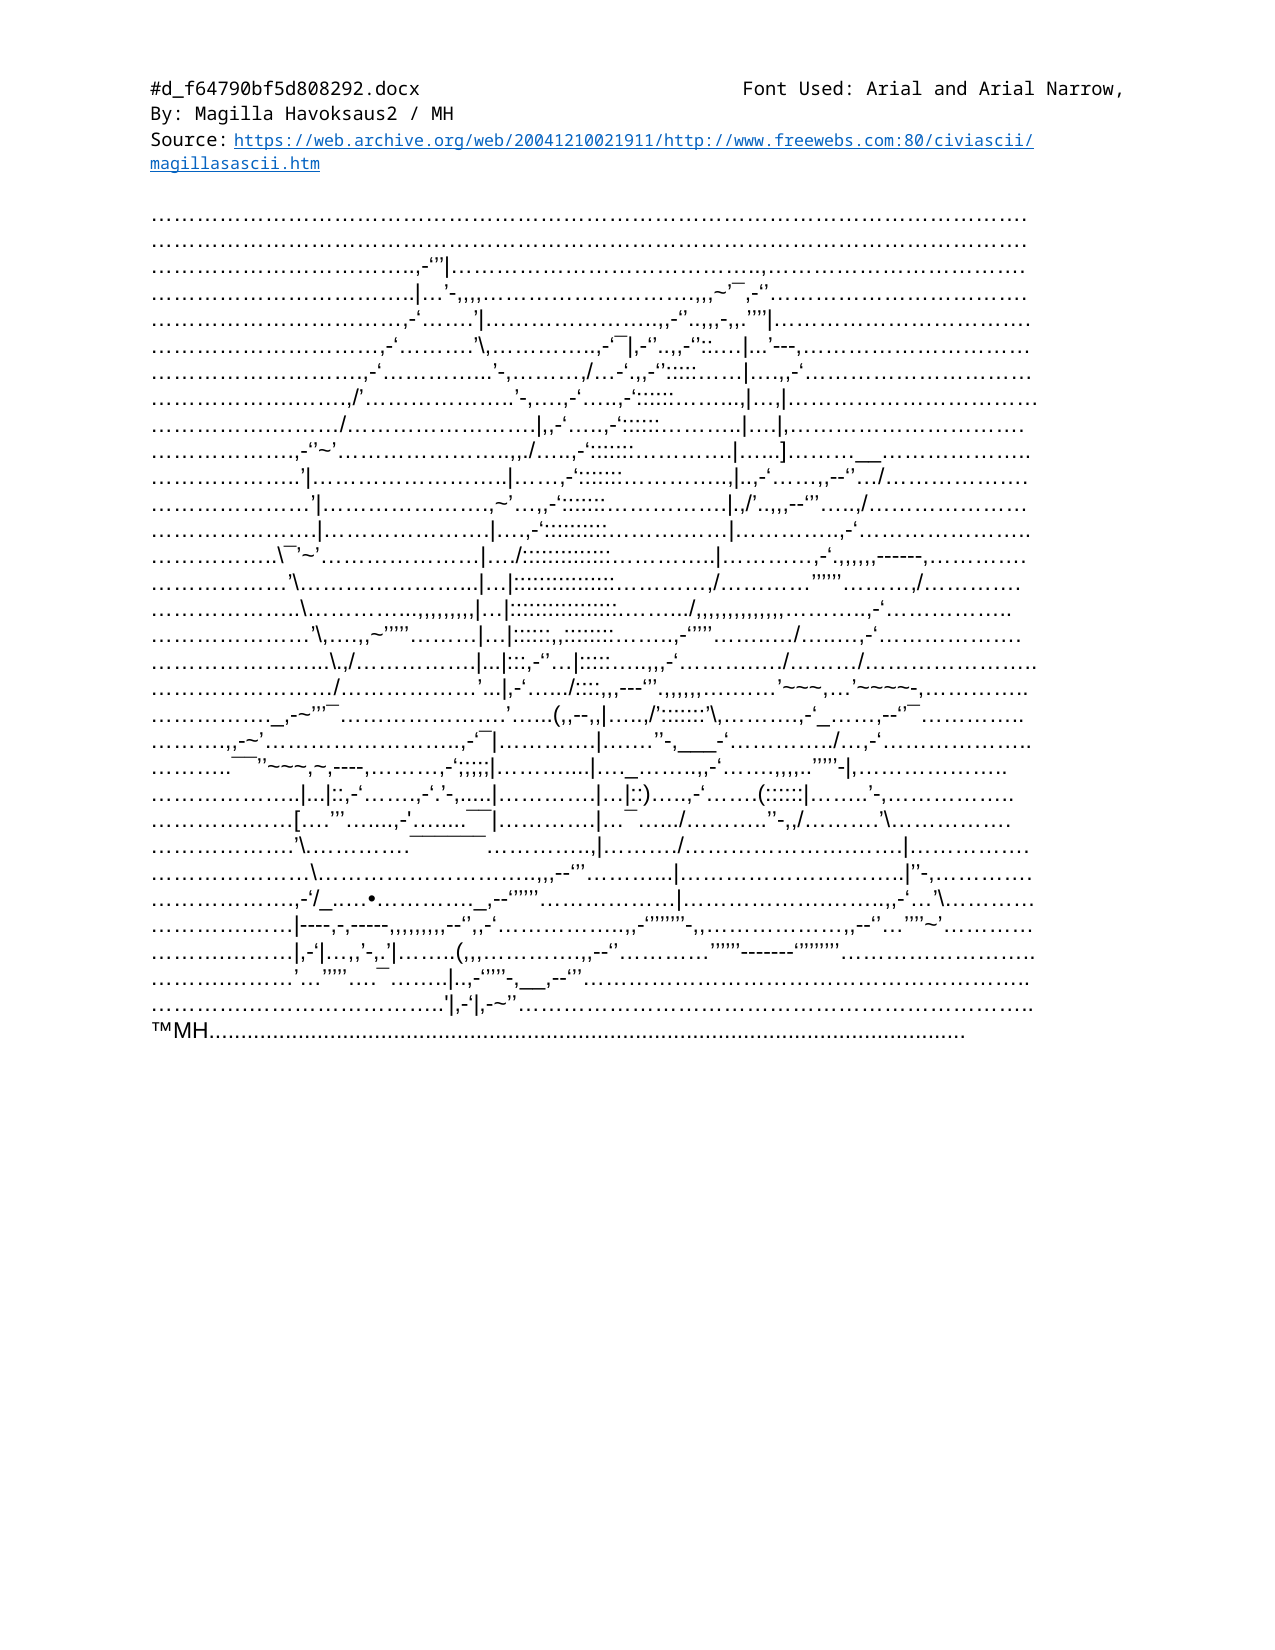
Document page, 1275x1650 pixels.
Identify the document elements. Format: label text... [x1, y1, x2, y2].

text ……………………………………………………………………………………………………. ……………………………………………………………………………………………………. ……………………………..,-‘’’|…………………………………..,……………………………. ……………………………..|…’-,,,,……………………….,,,~’¯,-‘’……………………………. ……………………………,-‘…….’|…………………..,,-‘’..,,,-,,.’’’’|……………………………. …………………………,-‘……….’\,…………..,-‘¯|,-‘’..,,-‘’::.…|...’---,………………………… ……………………….,-‘…………...’-,………,/…-‘.,,-‘’:::::……|….,,-‘………………………… ……………….…….,/’………………..’-,….,-‘…..,-‘::::::……...,|…,|…………………………… …………….………/…………………….|,,-‘…..,-‘::::::………..|….|,…………………………. ……………….,-‘’~’…………………..,,./…..,-‘:::::::………….|…...]………__……………….. ………………..’|……………………..|……,-‘:::::::…………..,|..,-‘……,,--‘’…/………………. …………………’|………………….,~’…,,-‘:::::::…………….|.,/’..,,,--‘’’…..,/………………… ………………….|………………….|….,-‘::::::::::……….……|…………..,-‘………………….. ……………..\¯’~’…………………|…./::::::::::::::…………..|…………,-‘.,,,,,,------,…………. ………………’\…………………...|…|::::::::::::::::…………,/…………’’’’’’………,/…………. ………………..\…………...,,,,,,,,,|…|:::::::::::::::::.…….../,,,,,,,,,,,,,,………..,-‘…………….. …………………’\,….,,~’’’’’………|…|::::::,,::::::::……..,-‘’’’’……..…/…..…,-‘………………. …………………...\.,/…………….|...|:::,-‘’…|:::::…..,,,-‘……….…./………/………………….. ……………………/………………’...|,-‘….../::::,,,---‘’’.,,,,,,….……’~~~,…’~~~~-,………….. ……………._,-~’’’¯………………….’…...(,,--,,|…..,/’:::::::’\,……….,-‘_……,--‘’¯………….. ……….,,-~’……………………..,-‘¯|………….|….…’’-,___-‘…………../…,-‘……………….. ………..¯¯’’~~~,~,----,………,-‘;;;;;|………....|…._……..,,-‘…….,,,,..’’’’’-|,……………….. ………………..|...|::,-‘…….,-‘.’-,.....|………….|…|::)…..,-‘…….(::::::|……..’-,…………….. ………….……[….’’’…....,-'….....¯¯|………….|…¯….../………..’’-,,/……….’\……………. ……………….’\.………….¯¯¯¯¯¯…………..,|………./………………….…….|……………. …………………\………………………..,,,--‘’’………...|………………….……..|’’-,…………. ……………….,-‘/_..…•…………._,--‘’’’’’………………|……………….……..,,-‘…’\………… ………….……|----,-,-----,,,,,,,,,--‘’,,-‘……………..,,-‘’’’’’’’-,,………………,,--‘’…’’’’~’………… ……….………|,-‘|…,,’-,.’|……..(,,,………….,,--‘’…………’’’’’’-------‘’’’’’’’’…………………….. ……….………’…’’’’’….¯……..|..,-‘’’’’-,__,--‘’’………………………………………………….. ………….……………………..'|,-‘|,-~’’………………………………………………………….. ™MH....................................................................................................................... [150, 200, 1125, 1043]
